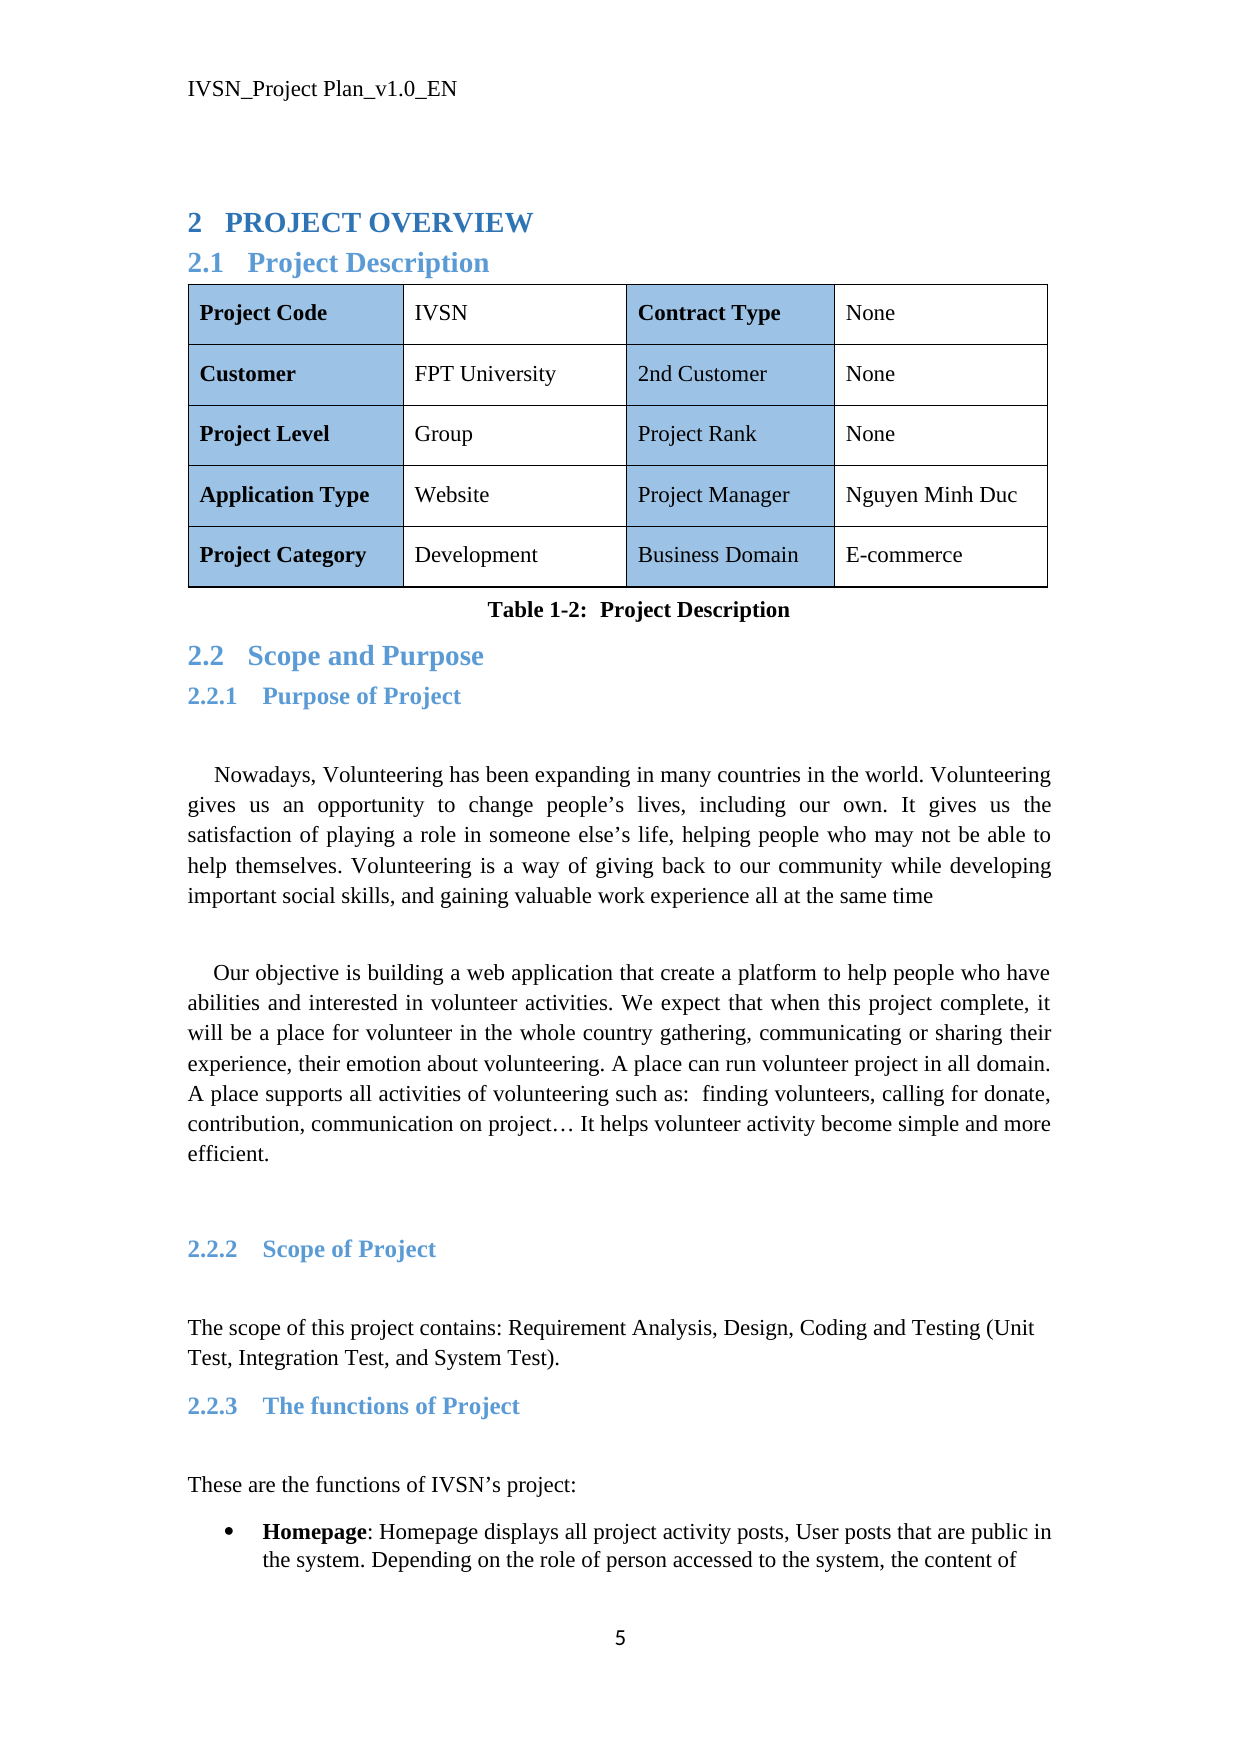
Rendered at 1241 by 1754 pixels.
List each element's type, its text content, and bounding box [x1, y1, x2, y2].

text These are the functions of IVSN’s project: [187, 1471, 1053, 1497]
table_cell Customer [189, 345, 403, 405]
table_header Contract Type [627, 285, 834, 344]
table_cell Group [404, 406, 626, 465]
table_cell None [835, 345, 1047, 405]
table_cell Development [404, 527, 626, 586]
table_cell FPT University [404, 345, 626, 405]
table_cell Nguyen Minh Duc [835, 466, 1047, 526]
subtitle Scope of Project [187, 1234, 1053, 1263]
table_cell Project Category [189, 527, 403, 586]
table_cell None [835, 406, 1047, 465]
subtitle Purpose of Project [187, 681, 1053, 710]
table_cell 2nd Customer [627, 345, 834, 405]
table_cell Project Level [189, 406, 403, 465]
table_cell Project Rank [627, 406, 834, 465]
text Project Description [225, 596, 1053, 622]
table_cell E-commerce [835, 527, 1047, 586]
subtitle PROJECT OVERVIEW [187, 205, 1053, 238]
table_cell Website [404, 466, 626, 526]
table_header Project Code [189, 285, 403, 344]
table_header None [835, 285, 1047, 344]
text Nowadays, Volunteering has been expanding in many countries in the world. Volunteering gives us an opportunity to change people’s lives, including our own. It gives us the satisfaction of playing a role in someone else’s life, helping people who may not be able to help themselves. Volunteering is a way of giving back to our community while developing important social skills, and gaining valuable work experience all at the same time [187, 761, 1053, 908]
subtitle The functions of Project [187, 1391, 1053, 1420]
table_cell Application Type [189, 466, 403, 526]
text Our objective is building a web application that create a platform to help people who have abilities and interested in volunteer activities. We expect that when this project complete, it will be a place for volunteer in the whole country gathering, communicating or sharing their experience, their emotion about volunteering. A place can run volunteer project in all domain. A place supports all activities of volunteering such as: finding volunteers, calling for donate, contribution, communication on project… It helps volunteer activity become simple and more efficient. [187, 929, 1053, 1167]
subtitle Project Description [187, 245, 1053, 279]
table_cell Project Manager [627, 466, 834, 526]
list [225, 1518, 1053, 1573]
table_cell Business Domain [627, 527, 834, 586]
text The scope of this project contains: Requirement Analysis, Design, Coding and Testing (Unit Test, Integration Test, and System Test). [187, 1314, 1053, 1371]
subtitle Scope and Purpose [187, 638, 1053, 672]
table_header IVSN [404, 285, 626, 344]
